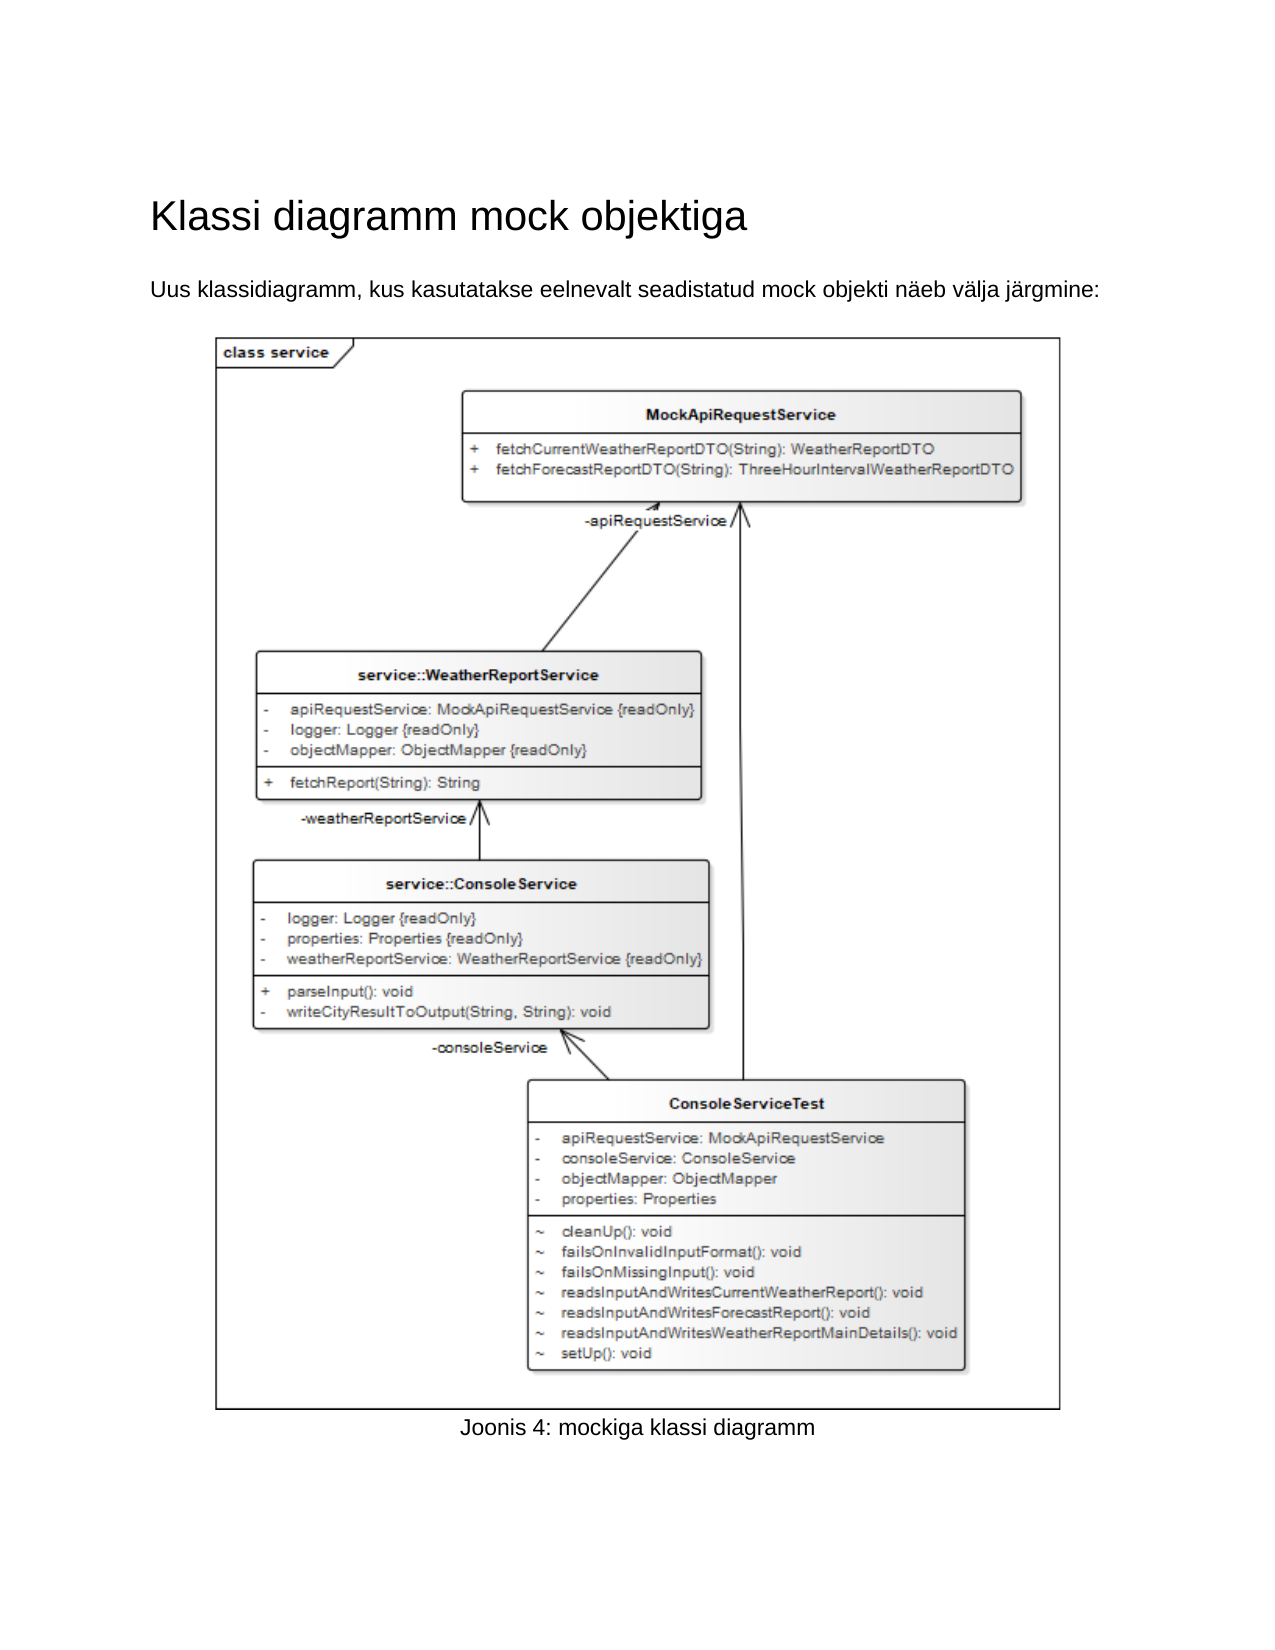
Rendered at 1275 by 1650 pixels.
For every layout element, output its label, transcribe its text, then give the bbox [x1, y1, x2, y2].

subtitle Klassi diagramm mock objektiga [150, 192, 1125, 239]
picture [214, 336, 1061, 1410]
text Joonis 4: mockiga klassi diagramm [150, 1413, 1125, 1440]
text Uus klassidiagramm, kus kasutatakse eelnevalt seadistatud mock objekti näeb välja järgmine: [150, 276, 1125, 302]
